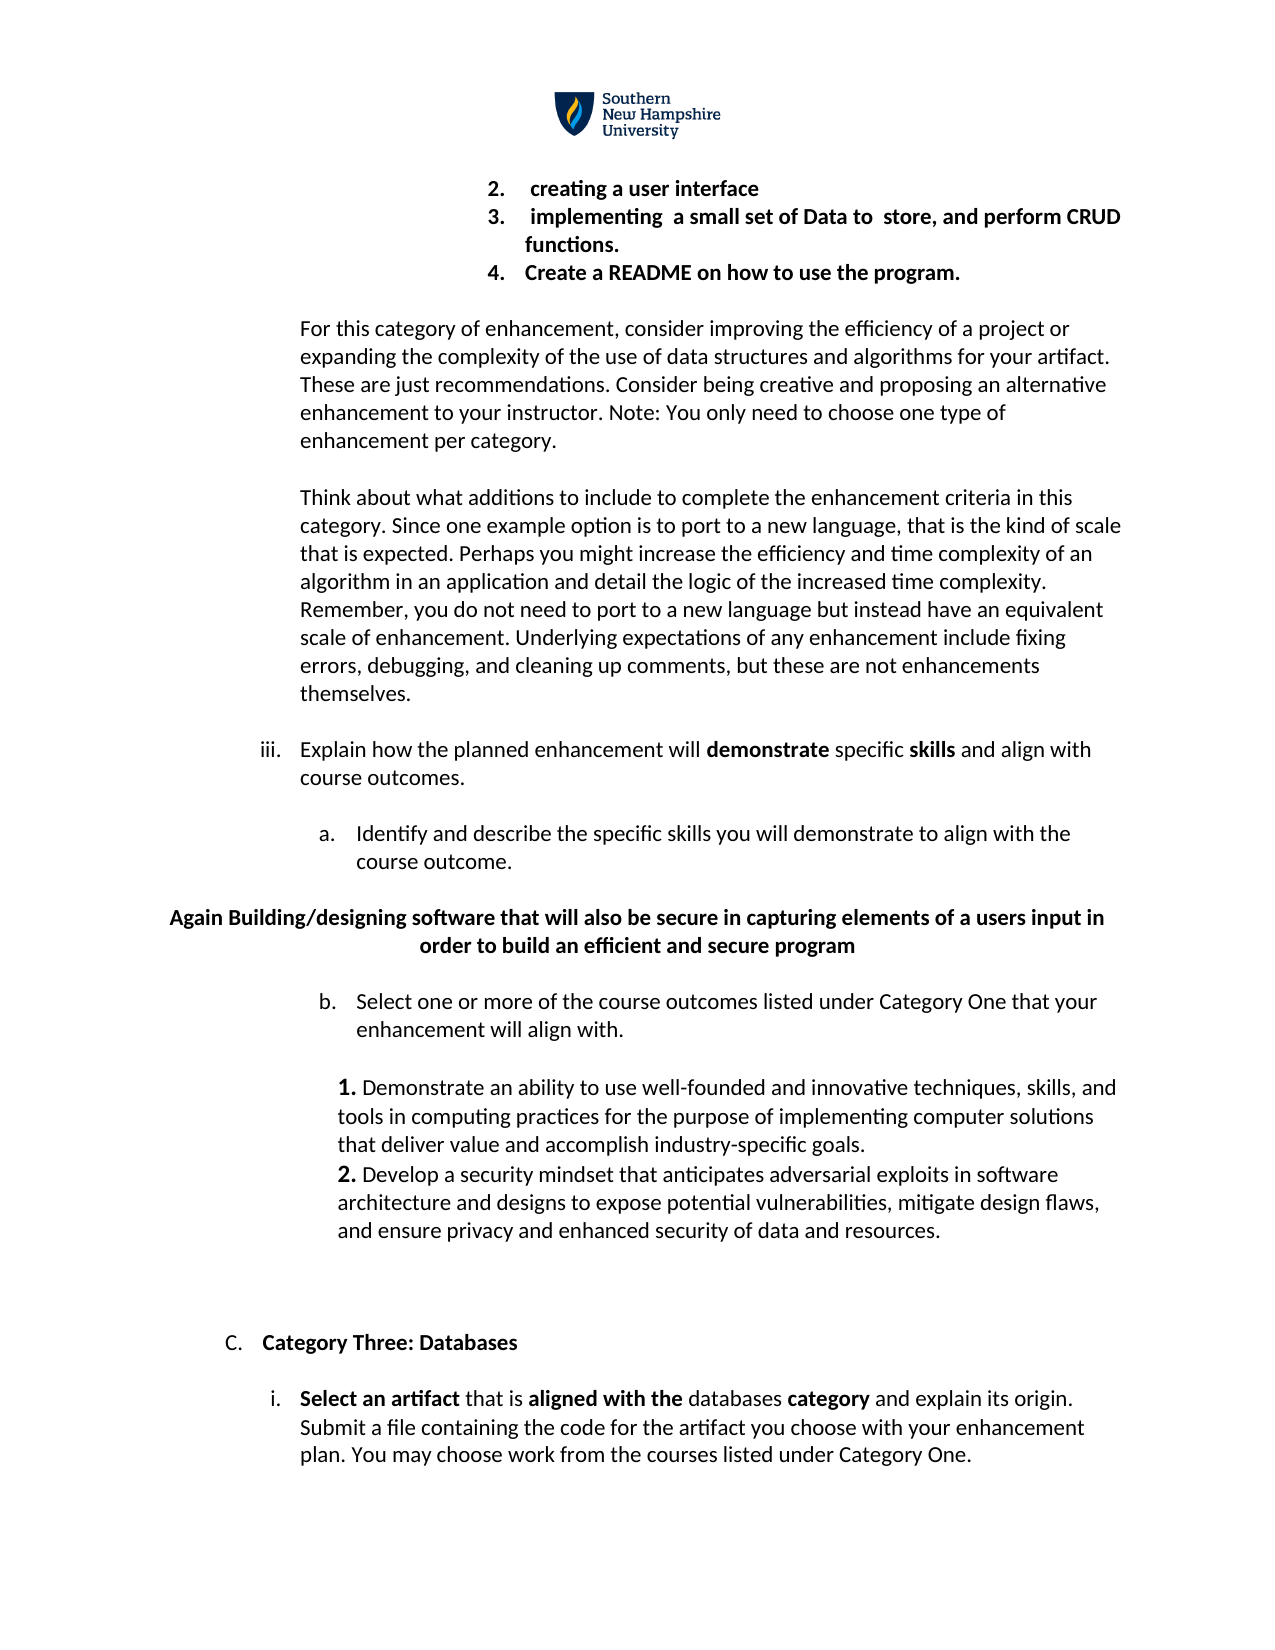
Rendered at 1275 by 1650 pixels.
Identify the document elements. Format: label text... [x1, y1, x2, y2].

list Identify and describe the specific skills you will demonstrate to align with the course outcome. [319, 819, 1125, 875]
list Create a README on how to use the program. [487, 258, 1125, 286]
list Explain how the planned enhancement will demonstrate specific skills and align with course outcomes. [281, 735, 1125, 791]
text Think about what additions to include to complete the enhancement criteria in this category. Since one example option is to port to a new language, that is the kind of scale that is expected. Perhaps you might increase the efficiency and time complexity of an algorithm in an application and detail the logic of the increased time complexity. Remember, you do not need to port to a new language but instead have an equivalent scale of enhancement. Underlying expectations of any enhancement include fixing errors, debugging, and cleaning up comments, but these are not enhancements themselves. [300, 483, 1125, 707]
text For this category of enhancement, consider improving the efficiency of a project or expanding the complexity of the use of data structures and algorithms for your artifact. These are just recommendations. Consider being creative and proposing an alternative enhancement to your instructor. Note: You only need to choose one type of enhancement per category. [300, 314, 1125, 454]
text Again Building/designing software that will also be secure in capturing elements of a users input in order to build an efficient and secure program [150, 903, 1125, 959]
list implementing a small set of Data to store, and perform CRUD functions. [487, 202, 1125, 258]
text 1. Demonstrate an ability to use well-founded and innovative techniques, skills, and tools in computing practices for the purpose of implementing computer solutions that deliver value and accomplish industry-specific goals. [337, 1071, 1125, 1158]
list creating a user interface [487, 174, 1125, 202]
list Select one or more of the course outcomes listed under Category One that your enhancement will align with. [319, 987, 1125, 1043]
text 2. Develop a security mindset that anticipates adversarial exploits in software architecture and designs to expose potential vulnerabilities, mitigate design flaws, and ensure privacy and enhanced security of data and resources. [337, 1158, 1125, 1244]
picture [546, 75, 729, 154]
list Category Three: Databases [225, 1328, 1125, 1357]
list Select an artifact that is aligned with the databases category and explain its origin. Submit a file containing the code for the artifact you choose with your enhancement plan. You may choose work from the courses listed under Category One. [281, 1384, 1125, 1469]
